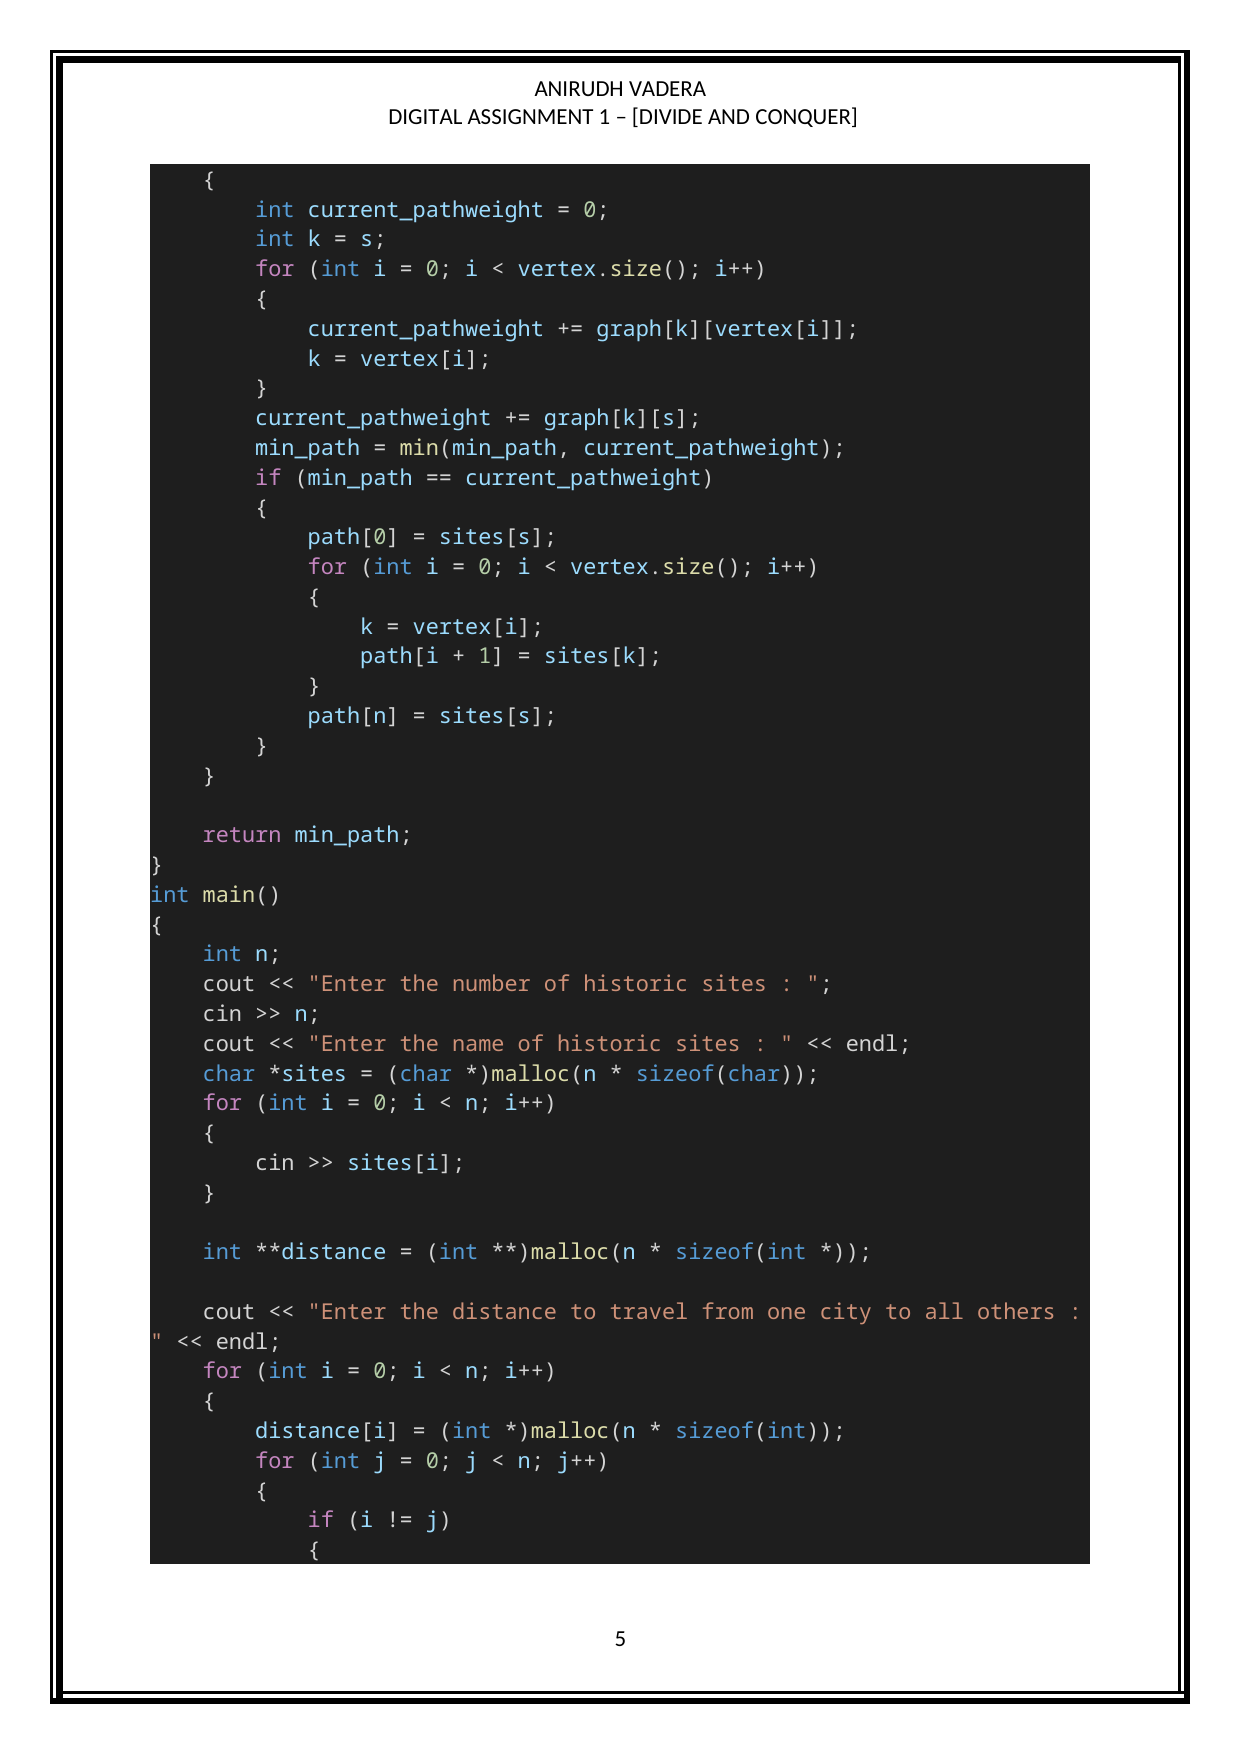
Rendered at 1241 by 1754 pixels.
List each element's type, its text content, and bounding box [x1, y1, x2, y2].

text char *sites = (char *)malloc(n * sizeof(char)); [150, 1058, 1090, 1087]
text { [150, 1117, 1090, 1147]
text k = vertex[i]; [150, 611, 1090, 641]
text int n; [150, 938, 1090, 968]
text current_pathweight += graph[k][vertex[i]]; [150, 313, 1090, 343]
text { [150, 492, 1090, 521]
text distance[i] = (int *)malloc(n * sizeof(int)); [150, 1415, 1090, 1445]
text for (int i = 0; i < n; i++) [150, 1356, 1090, 1385]
text if (i != j) [150, 1504, 1090, 1534]
text } [150, 849, 1090, 879]
text } [150, 670, 1090, 700]
text int current_pathweight = 0; [150, 194, 1090, 223]
text } [150, 372, 1090, 402]
text { [150, 909, 1090, 938]
text { [150, 164, 1090, 194]
text { [150, 283, 1090, 313]
text for (int i = 0; i < n; i++) [150, 1087, 1090, 1117]
text cin >> n; [150, 998, 1090, 1028]
text for (int i = 0; i < vertex.size(); i++) [150, 551, 1090, 581]
text } [150, 730, 1090, 760]
text path[0] = sites[s]; [150, 521, 1090, 551]
text cout << "Enter the name of historic sites : " << endl; [150, 1028, 1090, 1058]
text path[n] = sites[s]; [150, 700, 1090, 730]
text } [150, 1177, 1090, 1207]
text { [150, 1534, 1090, 1564]
text int **distance = (int **)malloc(n * sizeof(int *)); [150, 1236, 1090, 1266]
text } [150, 760, 1090, 789]
text { [150, 1385, 1090, 1415]
text cout << "Enter the distance to travel from one city to all others : " << endl; [150, 1296, 1090, 1356]
text path[i + 1] = sites[k]; [150, 641, 1090, 670]
text k = vertex[i]; [150, 343, 1090, 372]
text cout << "Enter the number of historic sites : "; [150, 968, 1090, 998]
text current_pathweight += graph[k][s]; [150, 402, 1090, 432]
text for (int i = 0; i < vertex.size(); i++) [150, 253, 1090, 283]
text { [150, 581, 1090, 611]
text { [150, 1475, 1090, 1504]
text for (int j = 0; j < n; j++) [150, 1445, 1090, 1475]
text if (min_path == current_pathweight) [150, 462, 1090, 492]
text cin >> sites[i]; [150, 1147, 1090, 1177]
text int main() [150, 879, 1090, 909]
text min_path = min(min_path, current_pathweight); [150, 432, 1090, 462]
text return min_path; [150, 819, 1090, 849]
text int k = s; [150, 223, 1090, 253]
